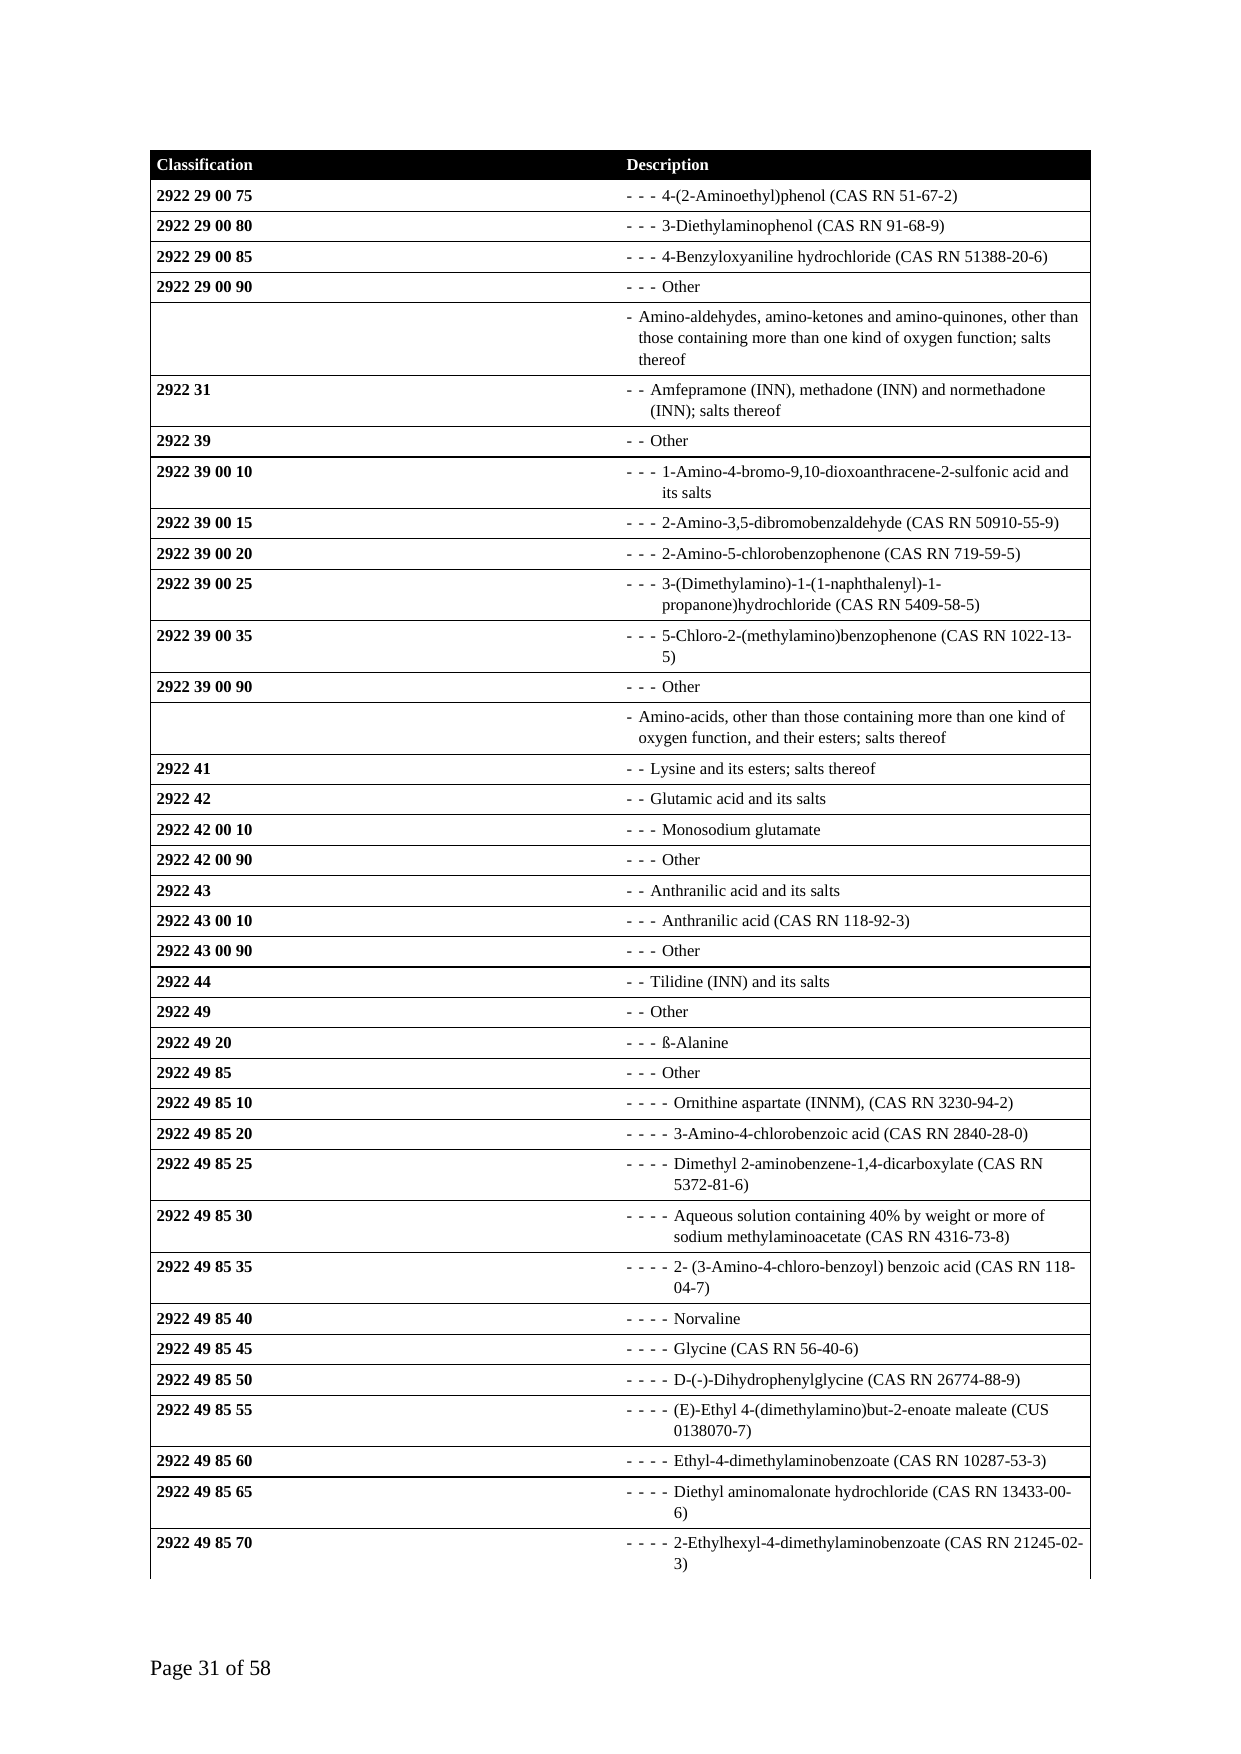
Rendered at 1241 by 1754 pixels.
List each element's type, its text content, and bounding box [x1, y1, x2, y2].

table_cell 2922 29 00 75 [151, 180, 621, 211]
table_cell - - - - Ornithine aspartate (INNM), (CAS RN 3230-94-2) [621, 1089, 1090, 1118]
table_cell 2922 49 85 25 [151, 1150, 621, 1200]
table_cell - - - - Aqueous solution containing 40% by weight or more of sodium methylaminoacetate (CAS RN 4316-73-8) [621, 1201, 1090, 1252]
table_cell - - - - (E)-Ethyl 4-(dimethylamino)but-2-enoate maleate (CUS 0138070-7) [621, 1396, 1090, 1446]
table_cell - - - Other [621, 846, 1090, 875]
table_cell 2922 41 [151, 755, 621, 784]
table_cell 2922 39 00 20 [151, 539, 621, 569]
table_cell - - - 1-Amino-4-bromo-9,10-dioxoanthracene-2-sulfonic acid and its salts [621, 458, 1090, 508]
table_cell 2922 49 85 45 [151, 1335, 621, 1364]
table_cell - - - Monosodium glutamate [621, 815, 1090, 845]
table_header Description [621, 151, 1090, 180]
table_cell - Amino-aldehydes, amino-ketones and amino-quinones, other than those containing more than one kind of oxygen function; salts thereof [621, 303, 1090, 374]
table_cell 2922 49 85 20 [151, 1120, 621, 1149]
table_cell 2922 49 85 60 [151, 1447, 621, 1476]
table_cell - - - 2-Amino-5-chlorobenzophenone (CAS RN 719-59-5) [621, 539, 1090, 569]
table_cell 2922 43 00 90 [151, 937, 621, 966]
table_cell 2922 49 85 35 [151, 1253, 621, 1303]
table_cell - - - 3-(Dimethylamino)-1-(1-naphthalenyl)-1-propanone)hydrochloride (CAS RN 5409-58-5) [621, 570, 1090, 620]
table_cell 2922 49 85 70 [151, 1529, 621, 1579]
table_cell - - Other [621, 998, 1090, 1027]
table_cell - - - ß-Alanine [621, 1028, 1090, 1058]
table_cell 2922 49 85 30 [151, 1201, 621, 1252]
table_cell 2922 49 85 65 [151, 1478, 621, 1528]
table_cell - - - Other [621, 937, 1090, 966]
table_cell - - Glutamic acid and its salts [621, 785, 1090, 814]
table_cell 2922 42 [151, 785, 621, 814]
table_cell 2922 49 85 [151, 1059, 621, 1088]
table_cell 2922 43 [151, 876, 621, 906]
table_cell - - - Other [621, 273, 1090, 302]
table_cell 2922 49 85 55 [151, 1396, 621, 1446]
table_cell - - - Other [621, 1059, 1090, 1088]
table_header Classification [151, 151, 621, 180]
table_cell 2922 44 [151, 968, 621, 997]
table_cell - - - 4-(2-Aminoethyl)phenol (CAS RN 51-67-2) [621, 180, 1090, 211]
table_cell - - - - 2- (3-Amino-4-chloro-benzoyl) benzoic acid (CAS RN 118-04-7) [621, 1253, 1090, 1303]
table_cell 2922 42 00 10 [151, 815, 621, 845]
table_cell 2922 39 00 10 [151, 458, 621, 508]
table_cell - - - 5-Chloro-2-(methylamino)benzophenone (CAS RN 1022-13-5) [621, 621, 1090, 672]
table_cell - - - - 2-Ethylhexyl-4-dimethylaminobenzoate (CAS RN 21245-02-3) [621, 1529, 1090, 1579]
table_cell 2922 31 [151, 376, 621, 426]
table_cell - - - - Dimethyl 2-aminobenzene-1,4-dicarboxylate (CAS RN 5372-81-6) [621, 1150, 1090, 1200]
table_cell 2922 39 00 25 [151, 570, 621, 620]
table_cell 2922 43 00 10 [151, 907, 621, 936]
table_cell - - - - Glycine (CAS RN 56-40-6) [621, 1335, 1090, 1364]
table_cell 2922 49 85 50 [151, 1365, 621, 1394]
table_cell 2922 49 85 10 [151, 1089, 621, 1118]
table_cell - - - Anthranilic acid (CAS RN 118-92-3) [621, 907, 1090, 936]
table_cell - - Amfepramone (INN), methadone (INN) and normethadone (INN); salts thereof [621, 376, 1090, 426]
table_cell 2922 49 85 40 [151, 1304, 621, 1334]
table_cell [151, 703, 621, 753]
table_cell 2922 29 00 80 [151, 212, 621, 241]
table_cell - - - - Diethyl aminomalonate hydrochloride (CAS RN 13433-00-6) [621, 1478, 1090, 1528]
table_cell - - - - Ethyl-4-dimethylaminobenzoate (CAS RN 10287-53-3) [621, 1447, 1090, 1476]
table_cell 2922 39 00 15 [151, 509, 621, 538]
table_cell - - - - Norvaline [621, 1304, 1090, 1334]
table_cell - - Anthranilic acid and its salts [621, 876, 1090, 906]
table_cell - - - 2-Amino-3,5-dibromobenzaldehyde (CAS RN 50910-55-9) [621, 509, 1090, 538]
table_cell 2922 49 [151, 998, 621, 1027]
table_cell 2922 49 20 [151, 1028, 621, 1058]
table_cell - Amino-acids, other than those containing more than one kind of oxygen function, and their esters; salts thereof [621, 703, 1090, 753]
table_cell 2922 39 00 90 [151, 673, 621, 702]
table_cell 2922 39 00 35 [151, 621, 621, 672]
table_cell 2922 29 00 85 [151, 242, 621, 272]
table_cell - - - - 3-Amino-4-chlorobenzoic acid (CAS RN 2840-28-0) [621, 1120, 1090, 1149]
table_cell - - - Other [621, 673, 1090, 702]
table_cell - - Lysine and its esters; salts thereof [621, 755, 1090, 784]
table_cell [151, 303, 621, 374]
table_cell - - - - D-(-)-Dihydrophenylglycine (CAS RN 26774-88-9) [621, 1365, 1090, 1394]
table_cell 2922 29 00 90 [151, 273, 621, 302]
table_cell - - Other [621, 427, 1090, 456]
table_cell - - Tilidine (INN) and its salts [621, 968, 1090, 997]
table_cell - - - 4-Benzyloxyaniline hydrochloride (CAS RN 51388-20-6) [621, 242, 1090, 272]
table_cell - - - 3-Diethylaminophenol (CAS RN 91-68-9) [621, 212, 1090, 241]
table_cell 2922 39 [151, 427, 621, 456]
table_cell 2922 42 00 90 [151, 846, 621, 875]
